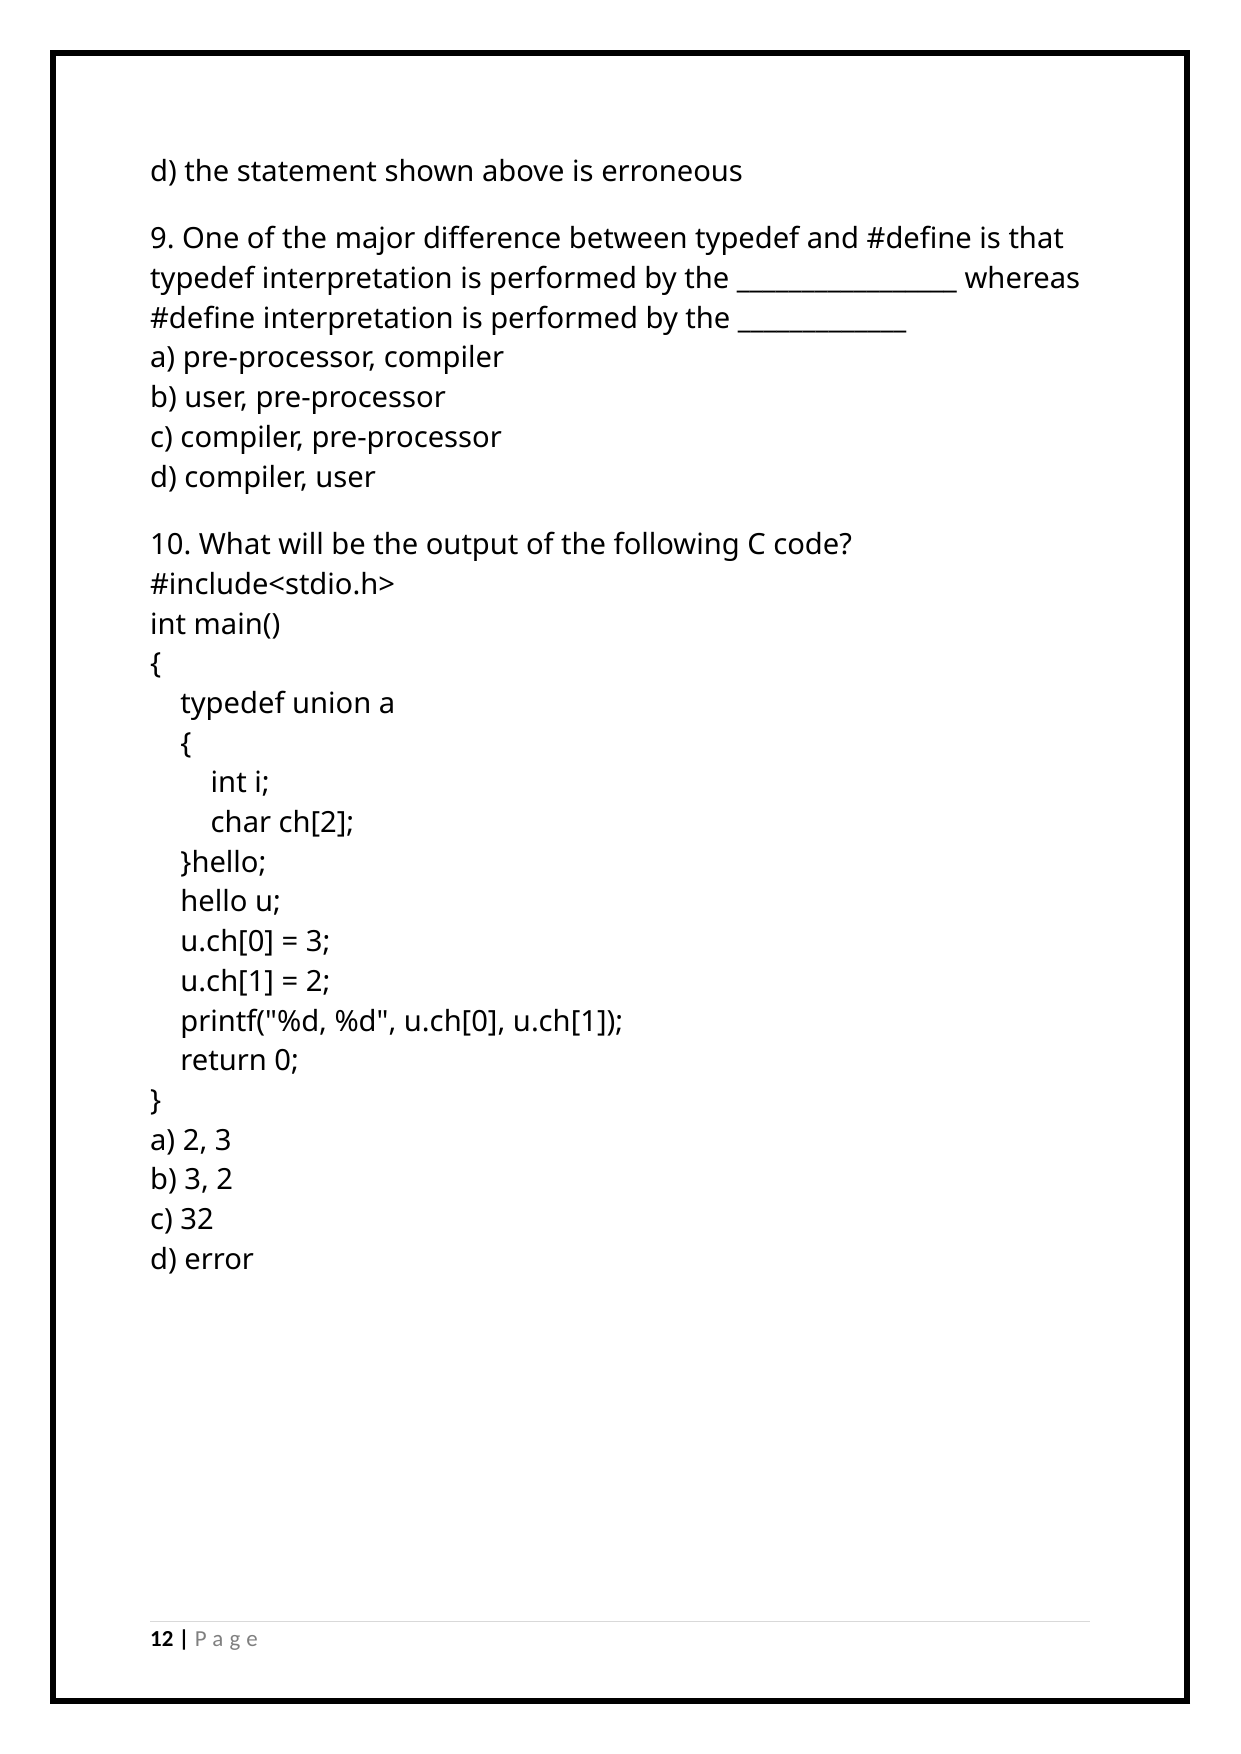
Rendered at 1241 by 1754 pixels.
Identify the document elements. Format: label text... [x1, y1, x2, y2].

text int i; [150, 762, 1090, 801]
text printf("%d, %d", u.ch[0], u.ch[1]); [150, 1000, 1090, 1039]
text } [150, 1079, 1090, 1119]
text return 0; [150, 1039, 1090, 1079]
text 10. What will be the output of the following C code? [150, 523, 1090, 563]
text a) 2, 3 b) 3, 2 c) 32 d) error [150, 1119, 1090, 1306]
text hello u; [150, 881, 1090, 920]
text int main() [150, 603, 1090, 643]
text }hello; [150, 841, 1090, 881]
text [150, 150, 1090, 218]
text u.ch[0] = 3; [150, 920, 1090, 960]
text 9. One of the major difference between typedef and #define is that typedef interpretation is performed by the _________________ whereas #define interpretation is performed by the _____________ a) pre-processor, compiler b) user, pre-processor c) compiler, pre-processor d) compiler, user [150, 218, 1090, 523]
text typedef union a [150, 682, 1090, 722]
text u.ch[1] = 2; [150, 960, 1090, 1000]
text { [150, 643, 1090, 682]
text char ch[2]; [150, 801, 1090, 841]
text { [150, 722, 1090, 762]
text #include<stdio.h> [150, 563, 1090, 603]
